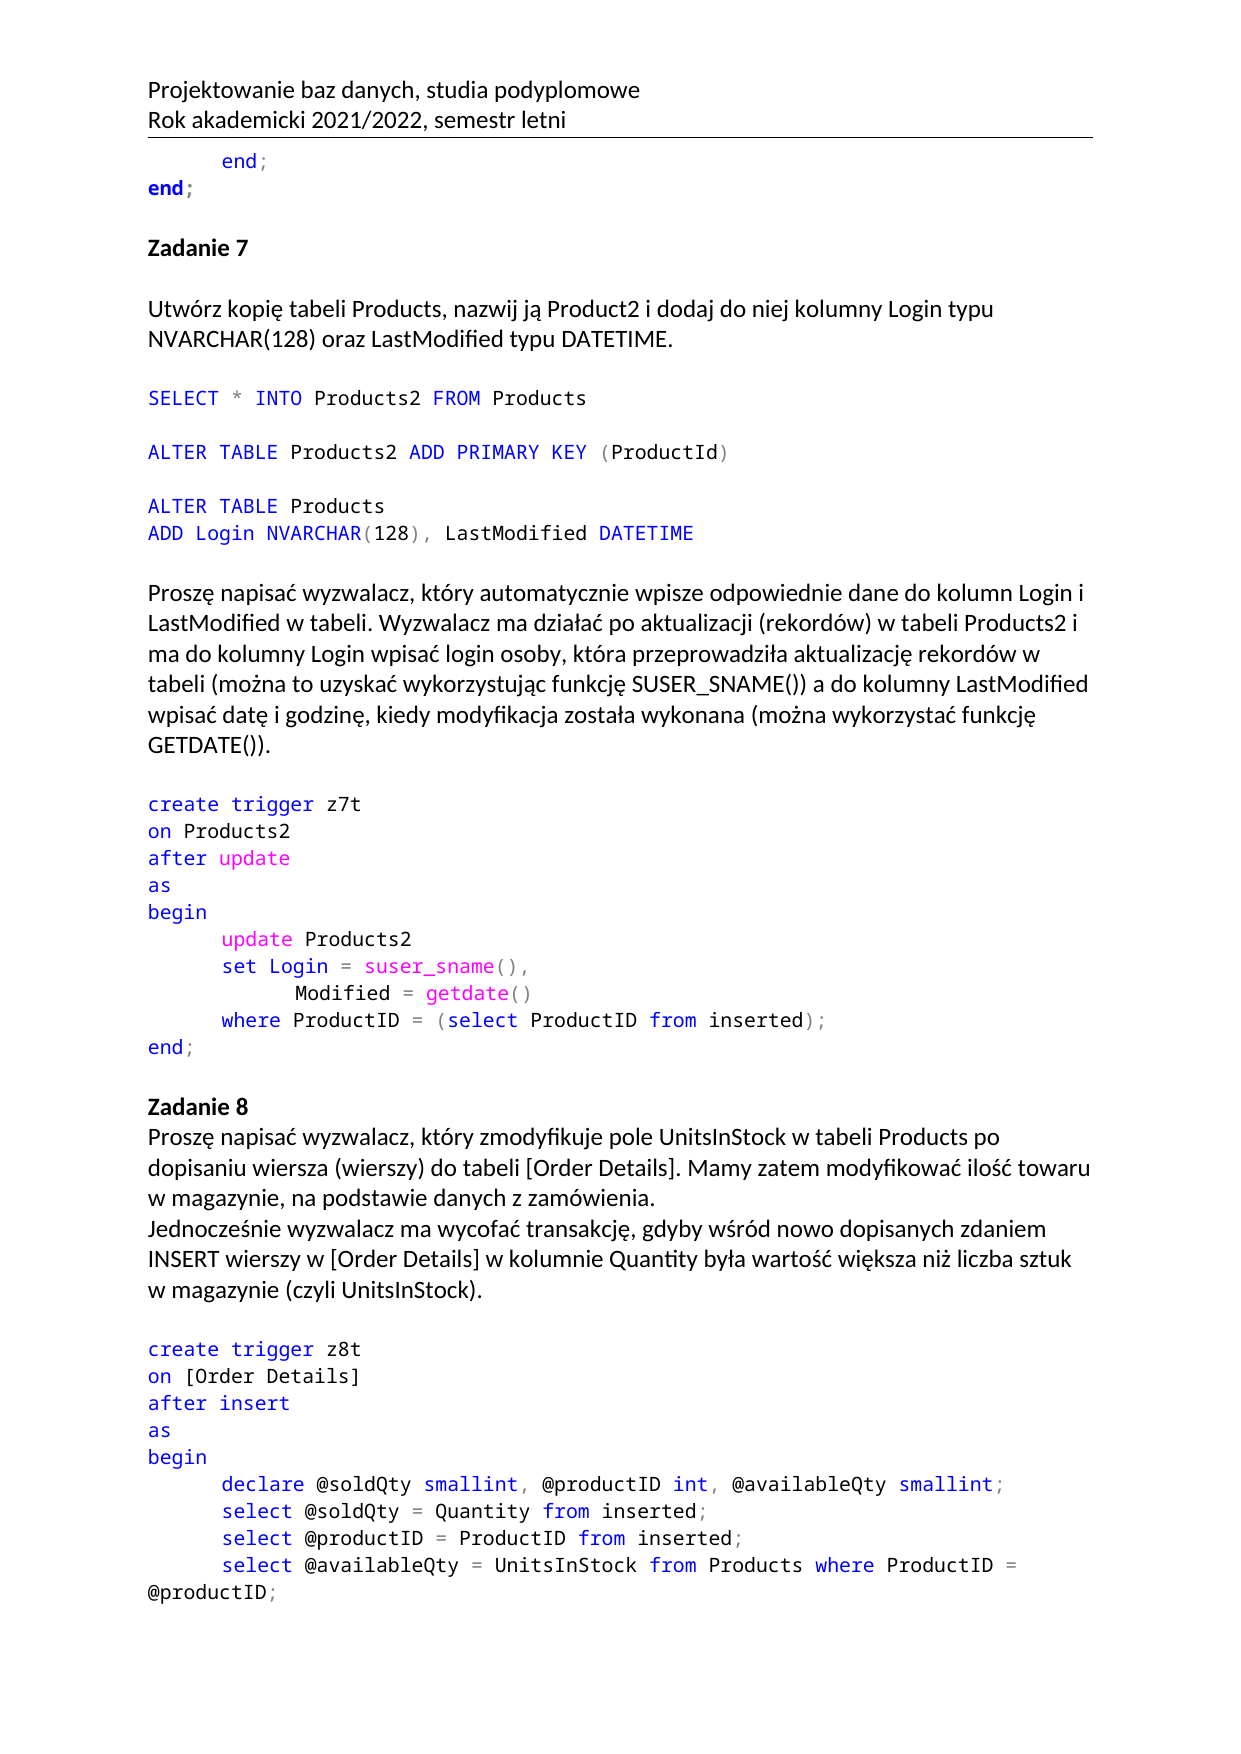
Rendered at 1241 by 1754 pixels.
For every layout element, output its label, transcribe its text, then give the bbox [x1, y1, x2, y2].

text select @productID = ProductID from inserted; [148, 1524, 1093, 1551]
text select @soldQty = Quantity from inserted; [148, 1497, 1093, 1524]
text on [Order Details] [148, 1362, 1093, 1389]
text where ProductID = (select ProductID from inserted); [148, 1007, 1093, 1033]
text after insert [148, 1389, 1093, 1416]
text ADD Login NVARCHAR(128), LastModified DATETIME [148, 519, 1093, 547]
text Proszę napisać wyzwalacz, który automatycznie wpisze odpowiednie dane do kolumn Login i LastModified w tabeli. Wyzwalacz ma działać po aktualizacji (rekordów) w tabeli Products2 i ma do kolumny Login wpisać login osoby, która przeprowadziła aktualizację rekordów w tabeli (można to uzyskać wykorzystując funkcję SUSER_SNAME()) a do kolumny LastModified wpisać datę i godzinę, kiedy modyfikacja została wykonana (można wykorzystać funkcję GETDATE()). [148, 577, 1093, 760]
text after update [148, 845, 1093, 872]
text as [148, 872, 1093, 899]
text Modified = getdate() [148, 979, 1093, 1007]
text create trigger z8t [148, 1335, 1093, 1362]
text update Products2 [148, 926, 1093, 953]
text create trigger z7t [148, 791, 1093, 818]
text begin [148, 1443, 1093, 1470]
subtitle Zadanie 8 [148, 1091, 1093, 1122]
text end; [148, 148, 1093, 174]
subtitle Zadanie 7 [148, 232, 1093, 263]
text Proszę napisać wyzwalacz, który zmodyfikuje pole UnitsInStock w tabeli Products po dopisaniu wiersza (wierszy) do tabeli [Order Details]. Mamy zatem modyfikować ilość towaru w magazynie, na podstawie danych z zamówienia. [148, 1122, 1093, 1213]
subtitle end; [148, 174, 1093, 202]
text Utwórz kopię tabeli Products, nazwij ją Product2 i dodaj do niej kolumny Login typu NVARCHAR(128) oraz LastModified typu DATETIME. [148, 293, 1093, 354]
text end; [148, 1033, 1093, 1061]
text declare @soldQty smallint, @productID int, @availableQty smallint; [148, 1470, 1093, 1497]
text on Products2 [148, 818, 1093, 845]
text set Login = suser_sname(), [148, 953, 1093, 979]
text select @availableQty = UnitsInStock from Products where ProductID = @productID; [148, 1551, 1093, 1605]
text SELECT * INTO Products2 FROM Products [148, 385, 1093, 412]
text begin [148, 899, 1093, 926]
text ALTER TABLE Products [148, 493, 1093, 519]
text Jednocześnie wyzwalacz ma wycofać transakcję, gdyby wśród nowo dopisanych zdaniem INSERT wierszy w [Order Details] w kolumnie Quantity była wartość większa niż liczba sztuk w magazynie (czyli UnitsInStock). [148, 1213, 1093, 1305]
text as [148, 1416, 1093, 1443]
text ALTER TABLE Products2 ADD PRIMARY KEY (ProductId) [148, 439, 1093, 466]
